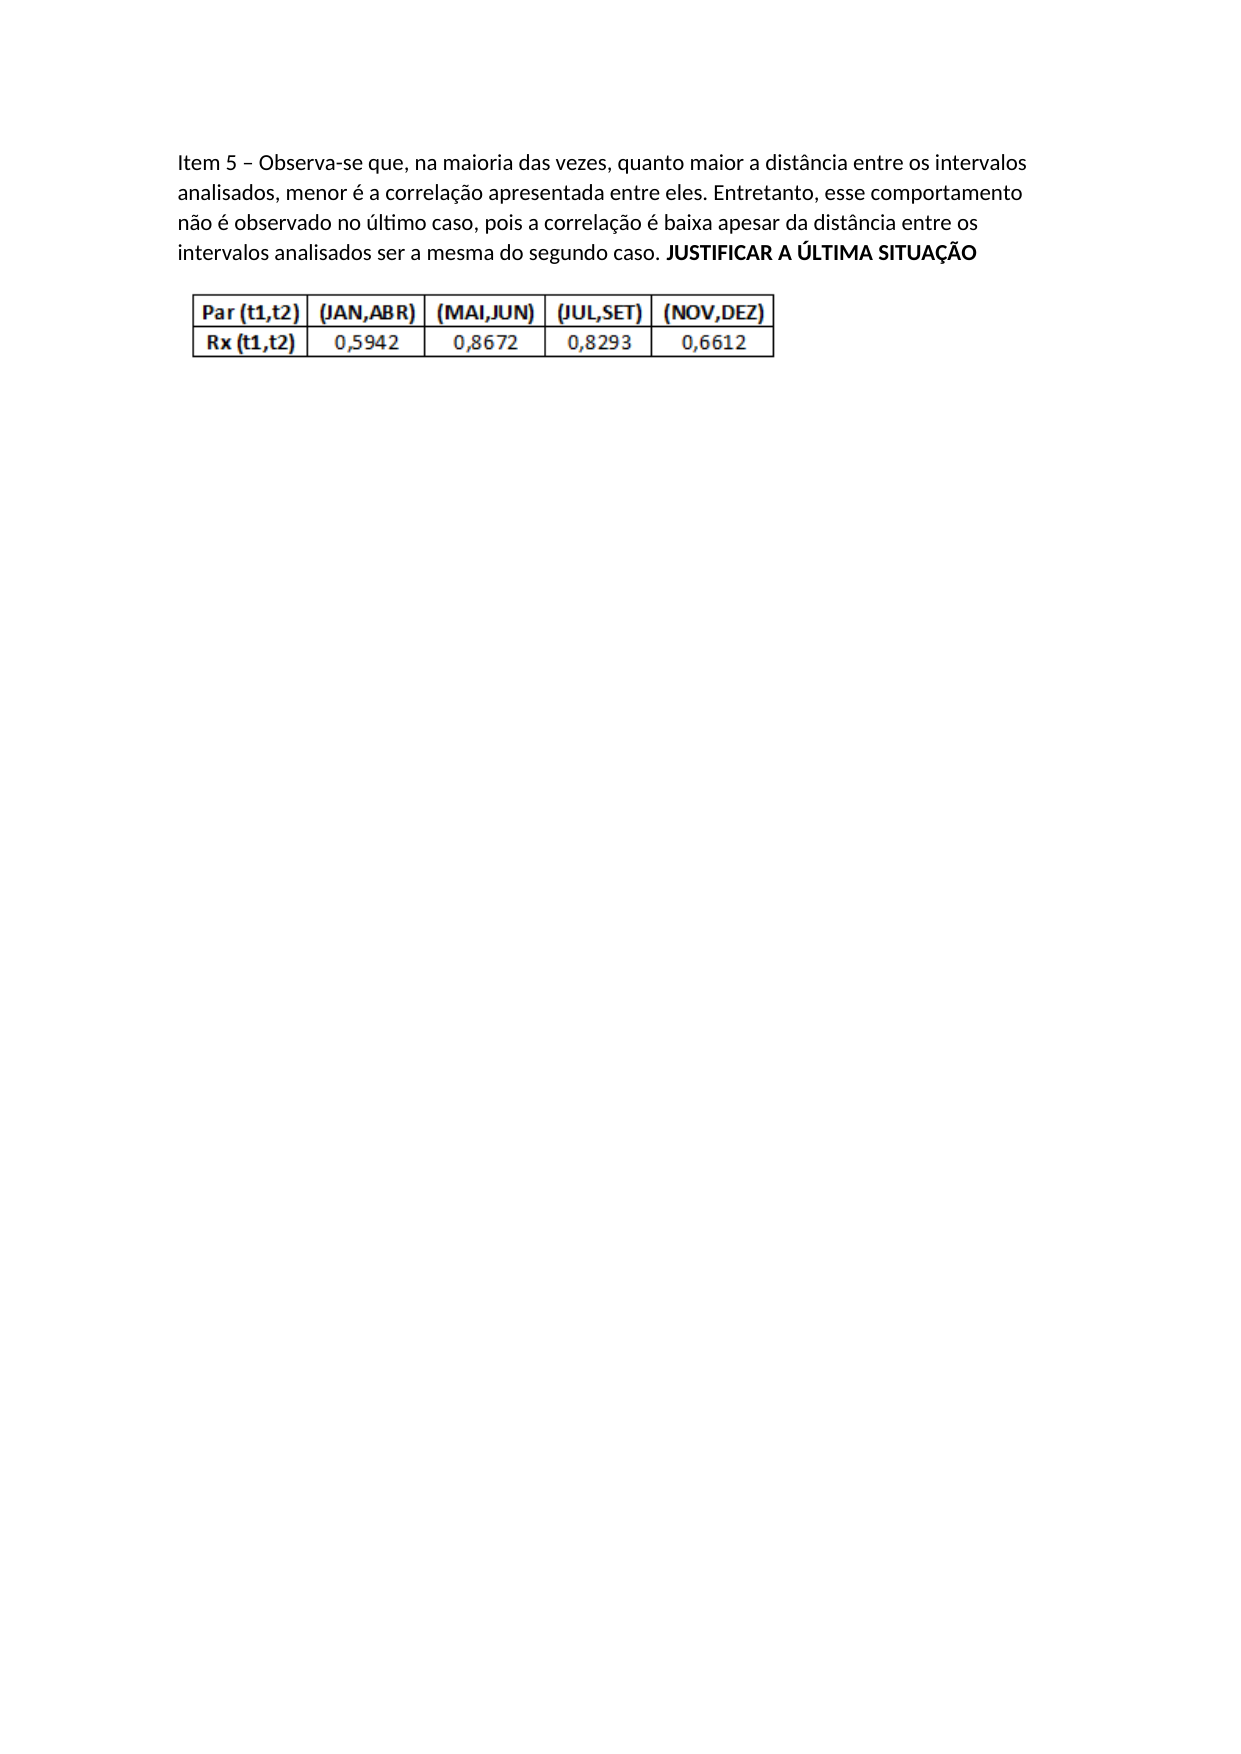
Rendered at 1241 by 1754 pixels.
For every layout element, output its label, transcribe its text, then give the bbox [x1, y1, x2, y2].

picture [177, 285, 787, 378]
text Item 5 – Observa-se que, na maioria das vezes, quanto maior a distância entre os intervalos analisados, menor é a correlação apresentada entre eles. Entretanto, esse comportamento não é observado no último caso, pois a correlação é baixa apesar da distância entre os intervalos analisados ser a mesma do segundo caso. JUSTIFICAR A ÚLTIMA SITUAÇÃO [177, 148, 1063, 266]
